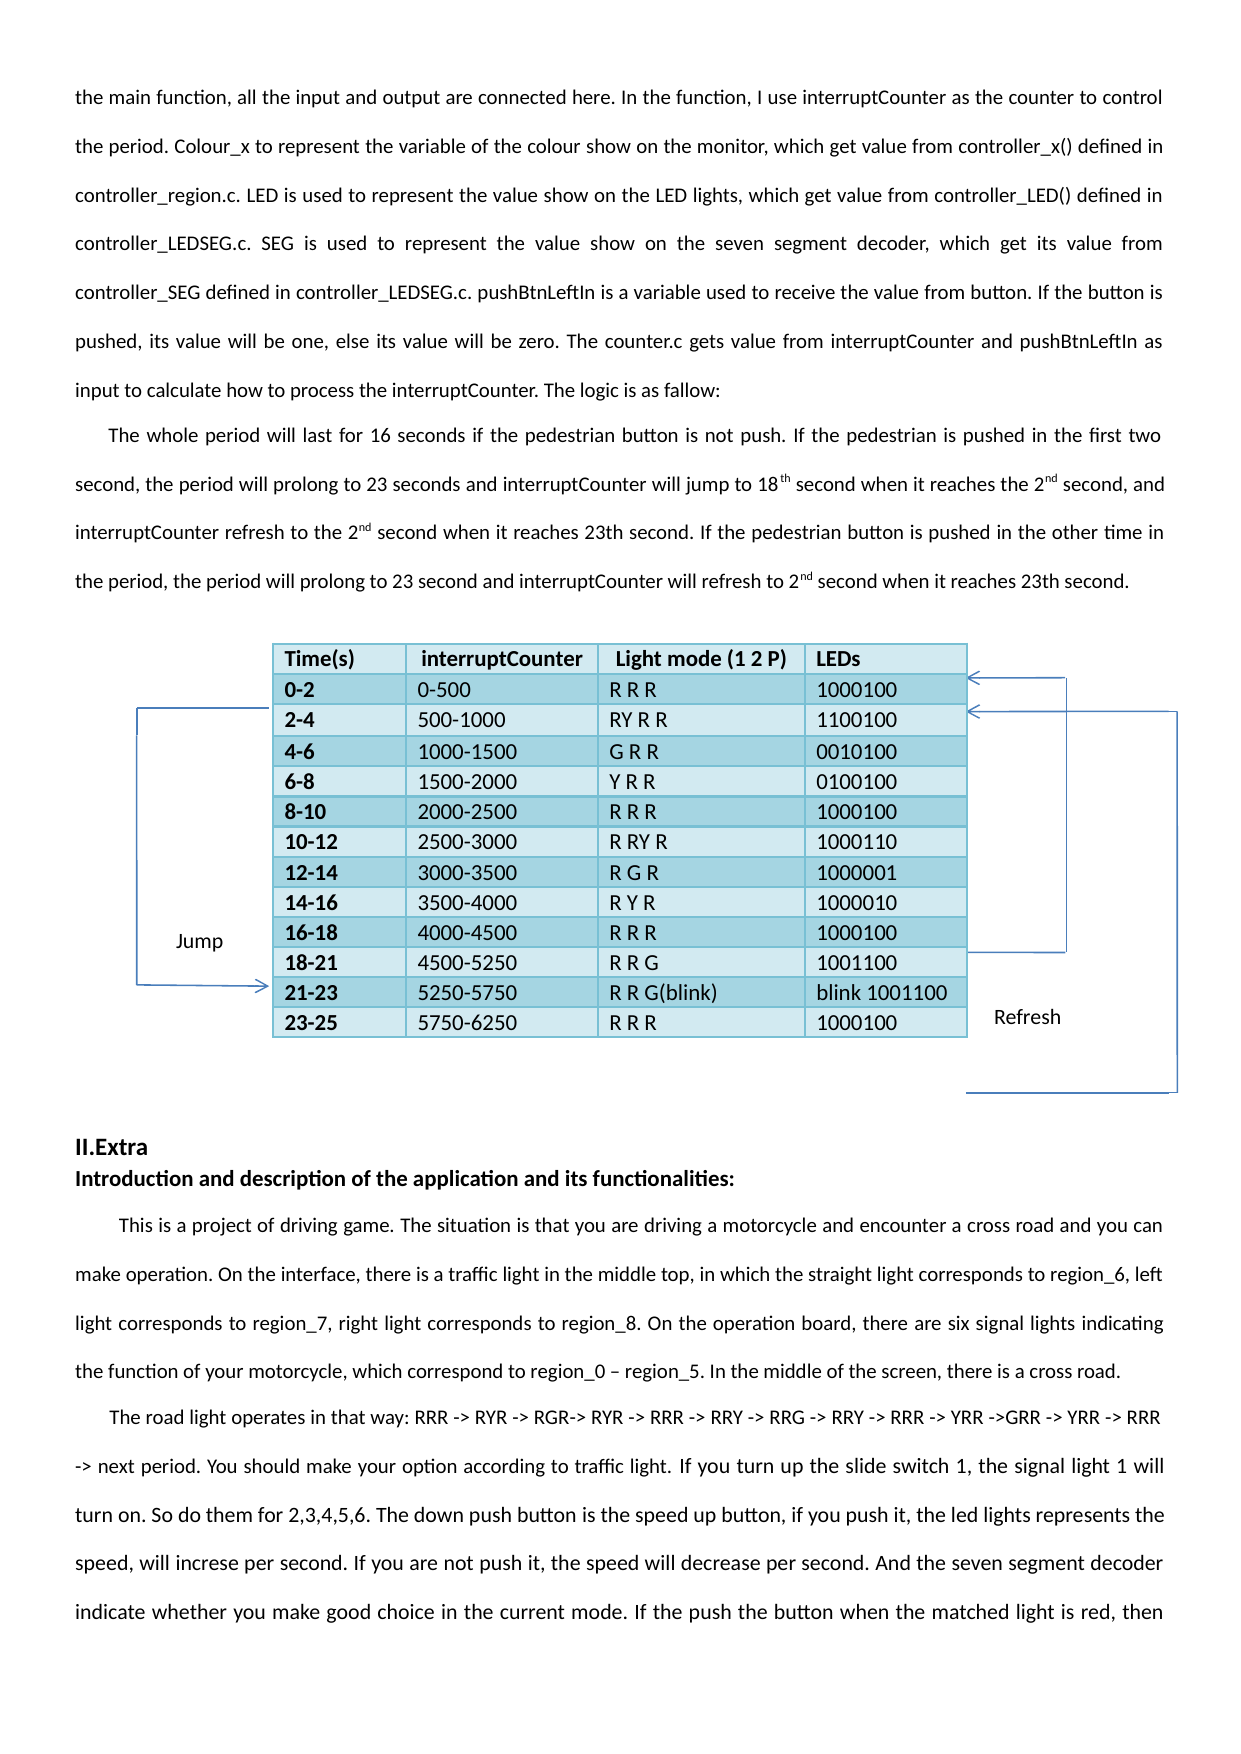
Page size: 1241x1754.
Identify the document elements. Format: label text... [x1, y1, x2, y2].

table_cell 16-18 [274, 918, 405, 946]
table_cell R R R [599, 918, 804, 946]
text II.Extra [75, 642, 1165, 1162]
table_cell 6-8 [274, 767, 405, 795]
table_cell 8-10 [274, 798, 405, 825]
table_cell 1000001 [806, 858, 966, 886]
table_cell RY R R [599, 705, 804, 735]
table_cell 1000110 [806, 828, 966, 856]
table_cell Y R R [599, 767, 804, 795]
table_cell 1500-2000 [407, 767, 597, 795]
table_cell R R G [599, 948, 804, 976]
table_cell 1000100 [806, 798, 966, 825]
table_cell 0-500 [407, 675, 597, 703]
table_cell 2500-3000 [407, 828, 597, 856]
table_cell 2-4 [274, 705, 405, 735]
table_cell G R R [599, 737, 804, 765]
table_cell 4500-5250 [407, 948, 597, 976]
table_cell 1000100 [806, 918, 966, 946]
table_cell 1000-1500 [407, 737, 597, 765]
table_cell 500-1000 [407, 705, 597, 735]
table_cell R R R [599, 798, 804, 825]
table_cell R Y R [599, 888, 804, 916]
table_cell R R R [599, 675, 804, 703]
table_cell 18-21 [274, 948, 405, 976]
table_cell 5750-6250 [407, 1008, 597, 1036]
table_cell 14-16 [274, 888, 405, 916]
table_cell 1001100 [806, 948, 966, 976]
table_cell 12-14 [274, 858, 405, 886]
table_cell 3500-4000 [407, 888, 597, 916]
table_header Light mode (1 2 P) [599, 645, 804, 673]
table_header interruptCounter [407, 645, 597, 673]
table_cell R R R [599, 1008, 804, 1036]
table_cell 4-6 [274, 737, 405, 765]
table_cell 10-12 [274, 828, 405, 856]
table_cell blink 1001100 [806, 978, 966, 1006]
table_cell R RY R [599, 828, 804, 856]
text Introduction and description of the application and its functionalities: [75, 1162, 1165, 1195]
table_cell 1000100 [806, 675, 966, 703]
table_cell 0-2 [274, 675, 405, 703]
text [75, 1400, 1165, 1628]
table_cell 5250-5750 [407, 978, 597, 1006]
table_cell 4000-4500 [407, 918, 597, 946]
text The whole period will last for 16 seconds if the pedestrian button is not push. If the pedestrian is pushed in the first two second, the period will prolong to 23 seconds and interruptCounter will jump to 18th second when it reaches the 2nd second, and interruptCounter refresh to the 2nd second when it reaches 23th second. If the pedestrian button is pushed in the other time in the period, the period will prolong to 23 second and interruptCounter will refresh to 2nd second when it reaches 23th second. [75, 418, 1165, 597]
table_cell R G R [599, 858, 804, 886]
table_cell R R G(blink) [599, 978, 804, 1006]
table_cell 21-23 [274, 978, 405, 1006]
table_cell 3000-3500 [407, 858, 597, 886]
table_cell 1100100 [806, 705, 966, 735]
table_cell 2000-2500 [407, 798, 597, 825]
table_header LEDs [806, 645, 966, 673]
table_cell 1000010 [806, 888, 966, 916]
table_cell 23-25 [274, 1008, 405, 1036]
table_cell 1000100 [806, 1008, 966, 1036]
table_cell 0100100 [806, 767, 966, 795]
text This is a project of driving game. The situation is that you are driving a motorcycle and encounter a cross road and you can make operation. On the interface, there is a traffic light in the middle top, in which the straight light corresponds to region_6, left light corresponds to region_7, right light corresponds to region_8. On the operation board, there are six signal lights indicating the function of your motorcycle, which correspond to region_0 – region_5. In the middle of the screen, there is a cross road. [75, 1209, 1165, 1388]
table_cell 0010100 [806, 737, 966, 765]
table_header Time(s) [274, 645, 405, 673]
